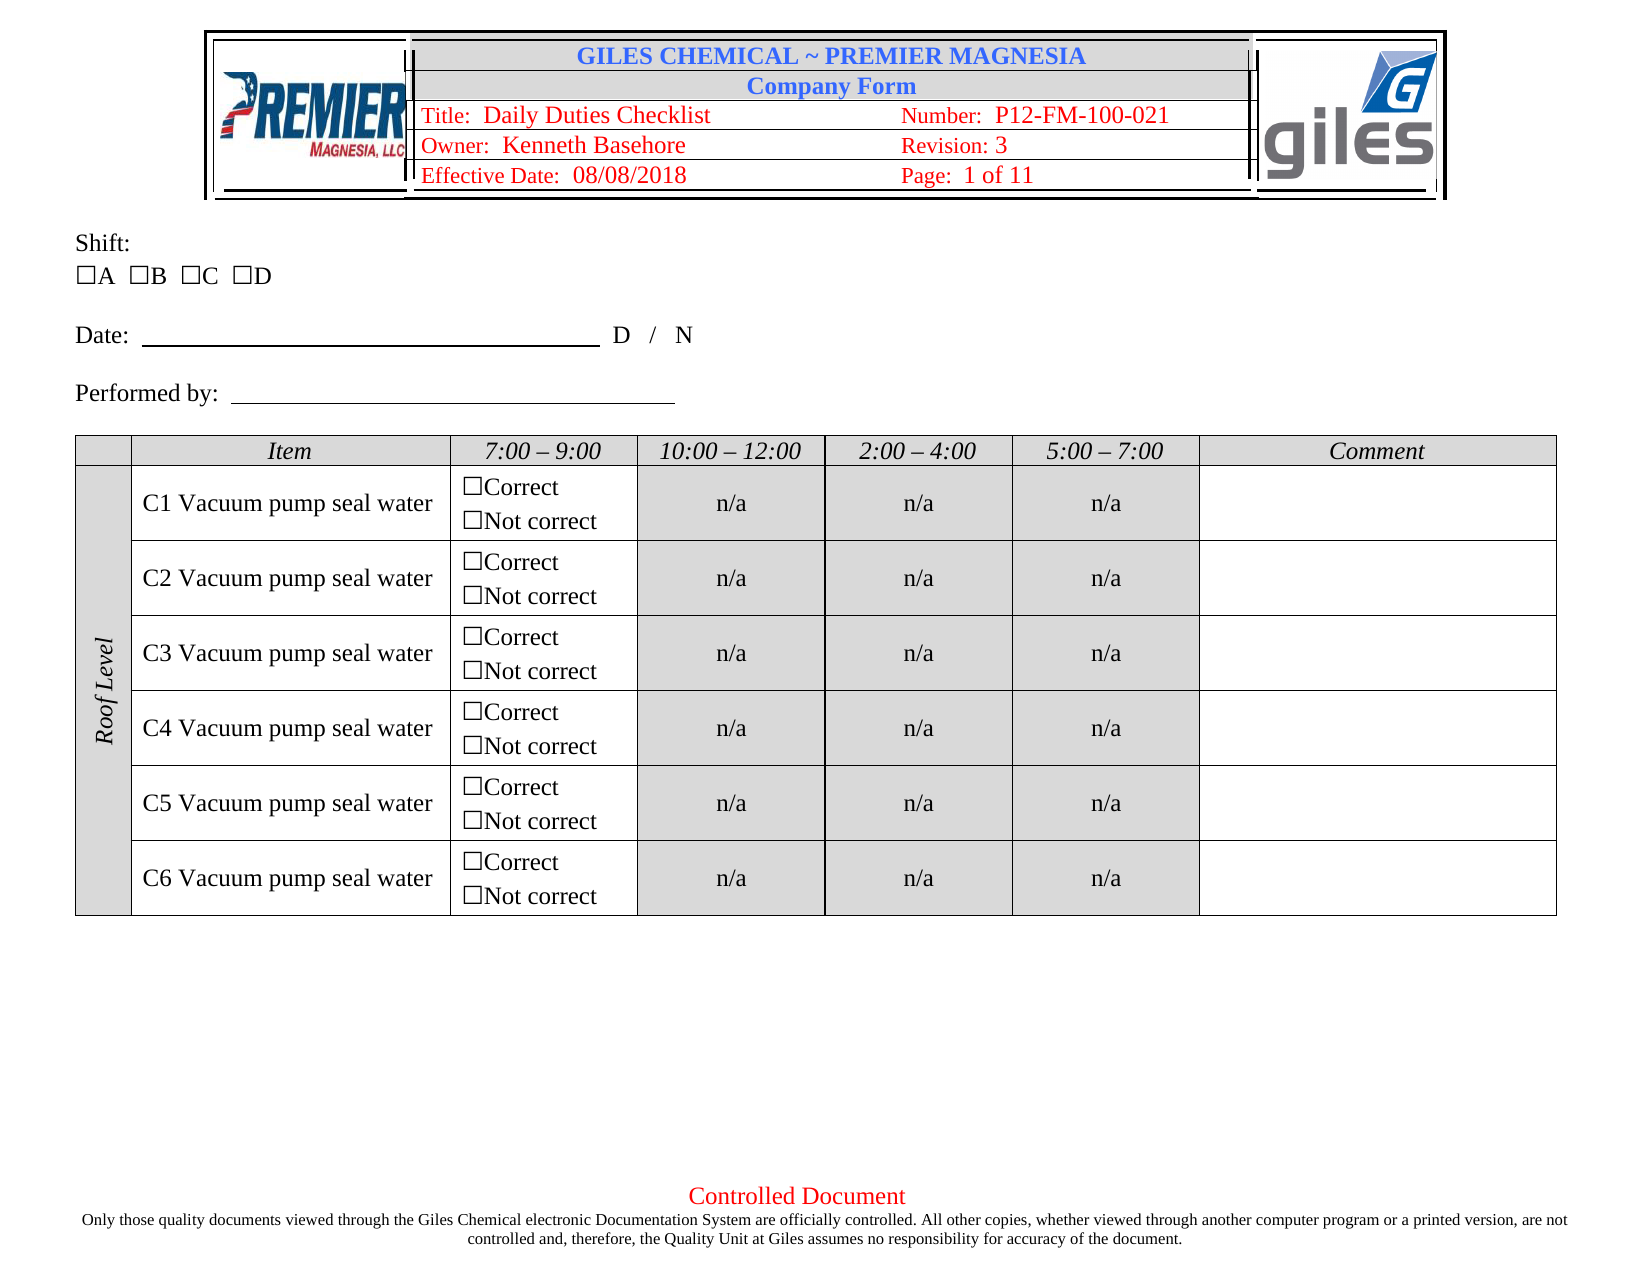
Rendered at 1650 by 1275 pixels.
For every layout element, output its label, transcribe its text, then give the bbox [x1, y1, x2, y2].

picture [1264, 51, 1437, 179]
table_cell n/a [1013, 541, 1199, 615]
table_cell n/a [1013, 691, 1199, 765]
table_cell C1 Vacuum pump seal water [132, 466, 450, 540]
table_cell Correct Not correct [451, 616, 637, 690]
table_cell n/a [826, 616, 1012, 690]
table_header 7:00 – 9:00 [451, 436, 637, 465]
table_cell n/a [638, 691, 824, 765]
table_cell n/a [638, 841, 824, 915]
table_header [76, 436, 131, 465]
table_cell [1200, 541, 1556, 615]
table_cell [1200, 616, 1556, 690]
table_cell [1200, 766, 1556, 840]
text Shift: [75, 228, 1575, 257]
table_cell [1200, 466, 1556, 540]
text Performed by: [75, 378, 1575, 406]
table_cell n/a [1013, 466, 1199, 540]
table_cell n/a [826, 691, 1012, 765]
table_cell n/a [1013, 841, 1199, 915]
table_cell C2 Vacuum pump seal water [132, 541, 450, 615]
table_cell C6 Vacuum pump seal water [132, 841, 450, 915]
table_cell n/a [638, 466, 824, 540]
table_cell n/a [638, 616, 824, 690]
table_header Comment [1200, 436, 1556, 465]
table_cell n/a [826, 841, 1012, 915]
table_cell C3 Vacuum pump seal water [132, 616, 450, 690]
table_cell n/a [638, 766, 824, 840]
text Date: D / N [75, 320, 1575, 349]
table_header 5:00 – 7:00 [1013, 436, 1199, 465]
table_cell [1200, 841, 1556, 915]
text A B C D [75, 257, 1575, 291]
table_cell Correct Not correct [451, 466, 637, 540]
table_cell n/a [826, 466, 1012, 540]
table_header Item [132, 436, 450, 465]
table_header 2:00 – 4:00 [826, 436, 1012, 465]
table_cell C5 Vacuum pump seal water [132, 766, 450, 840]
table_cell Correct Not correct [451, 766, 637, 840]
table_cell Roof Level [76, 466, 131, 915]
table_cell C4 Vacuum pump seal water [132, 691, 450, 765]
table_cell Correct Not correct [451, 691, 637, 765]
table_header 10:00 – 12:00 [638, 436, 824, 465]
table_cell n/a [826, 541, 1012, 615]
table_cell n/a [1013, 766, 1199, 840]
table_cell n/a [826, 766, 1012, 840]
table_cell n/a [1013, 616, 1199, 690]
table_cell Correct Not correct [451, 841, 637, 915]
table_cell n/a [638, 541, 824, 615]
table_cell [1200, 691, 1556, 765]
table_cell Correct Not correct [451, 541, 637, 615]
